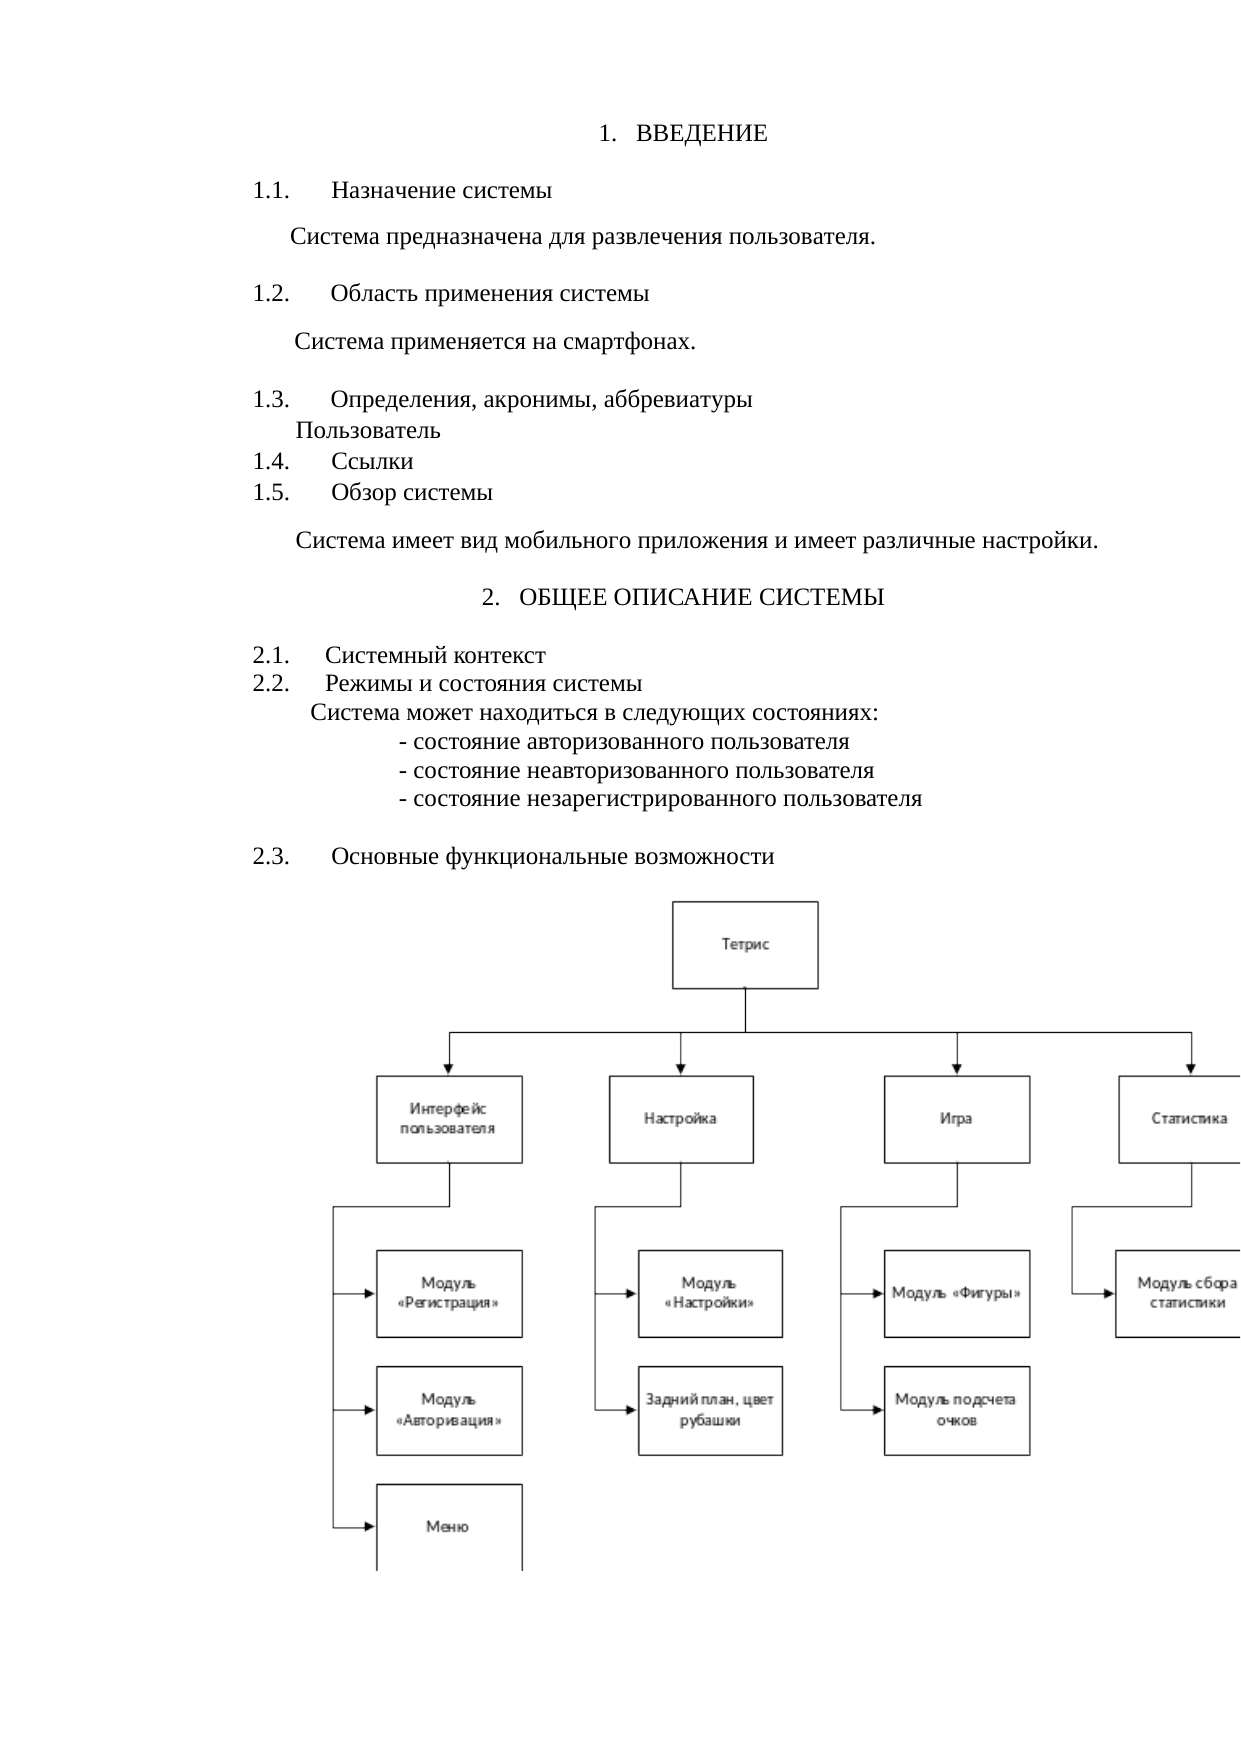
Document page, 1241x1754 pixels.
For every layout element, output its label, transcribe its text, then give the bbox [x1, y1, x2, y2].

list Системный контекст [252, 640, 1152, 668]
list ВВЕДЕНИЕ [215, 118, 1152, 147]
list Область применения системы [252, 278, 1152, 307]
text Система предназначена для развлечения пользователя. [252, 221, 1152, 250]
list Обзор системы [252, 477, 1152, 506]
text - состояние авторизованного пользователя [325, 726, 1152, 755]
text Система применяется на смартфонах. [294, 326, 1152, 355]
list Основные функциональные возможности [252, 841, 1152, 870]
text Система может находиться в следующих состояниях: [310, 697, 1152, 726]
text - состояние незарегистрированного пользователя [325, 783, 1152, 812]
list Определения, акронимы, аббревиатуры [252, 384, 1152, 413]
list Пользователь [295, 415, 1152, 444]
list ОБЩЕЕ ОПИСАНИЕ СИСТЕМЫ [215, 582, 1152, 611]
list Ссылки [252, 446, 1152, 475]
list Назначение системы [252, 176, 1152, 204]
text Система имеет вид мобильного приложения и имеет различные настройки. [295, 525, 1152, 553]
text - состояние неавторизованного пользователя [325, 755, 1152, 783]
list Режимы и состояния системы [252, 668, 1152, 697]
